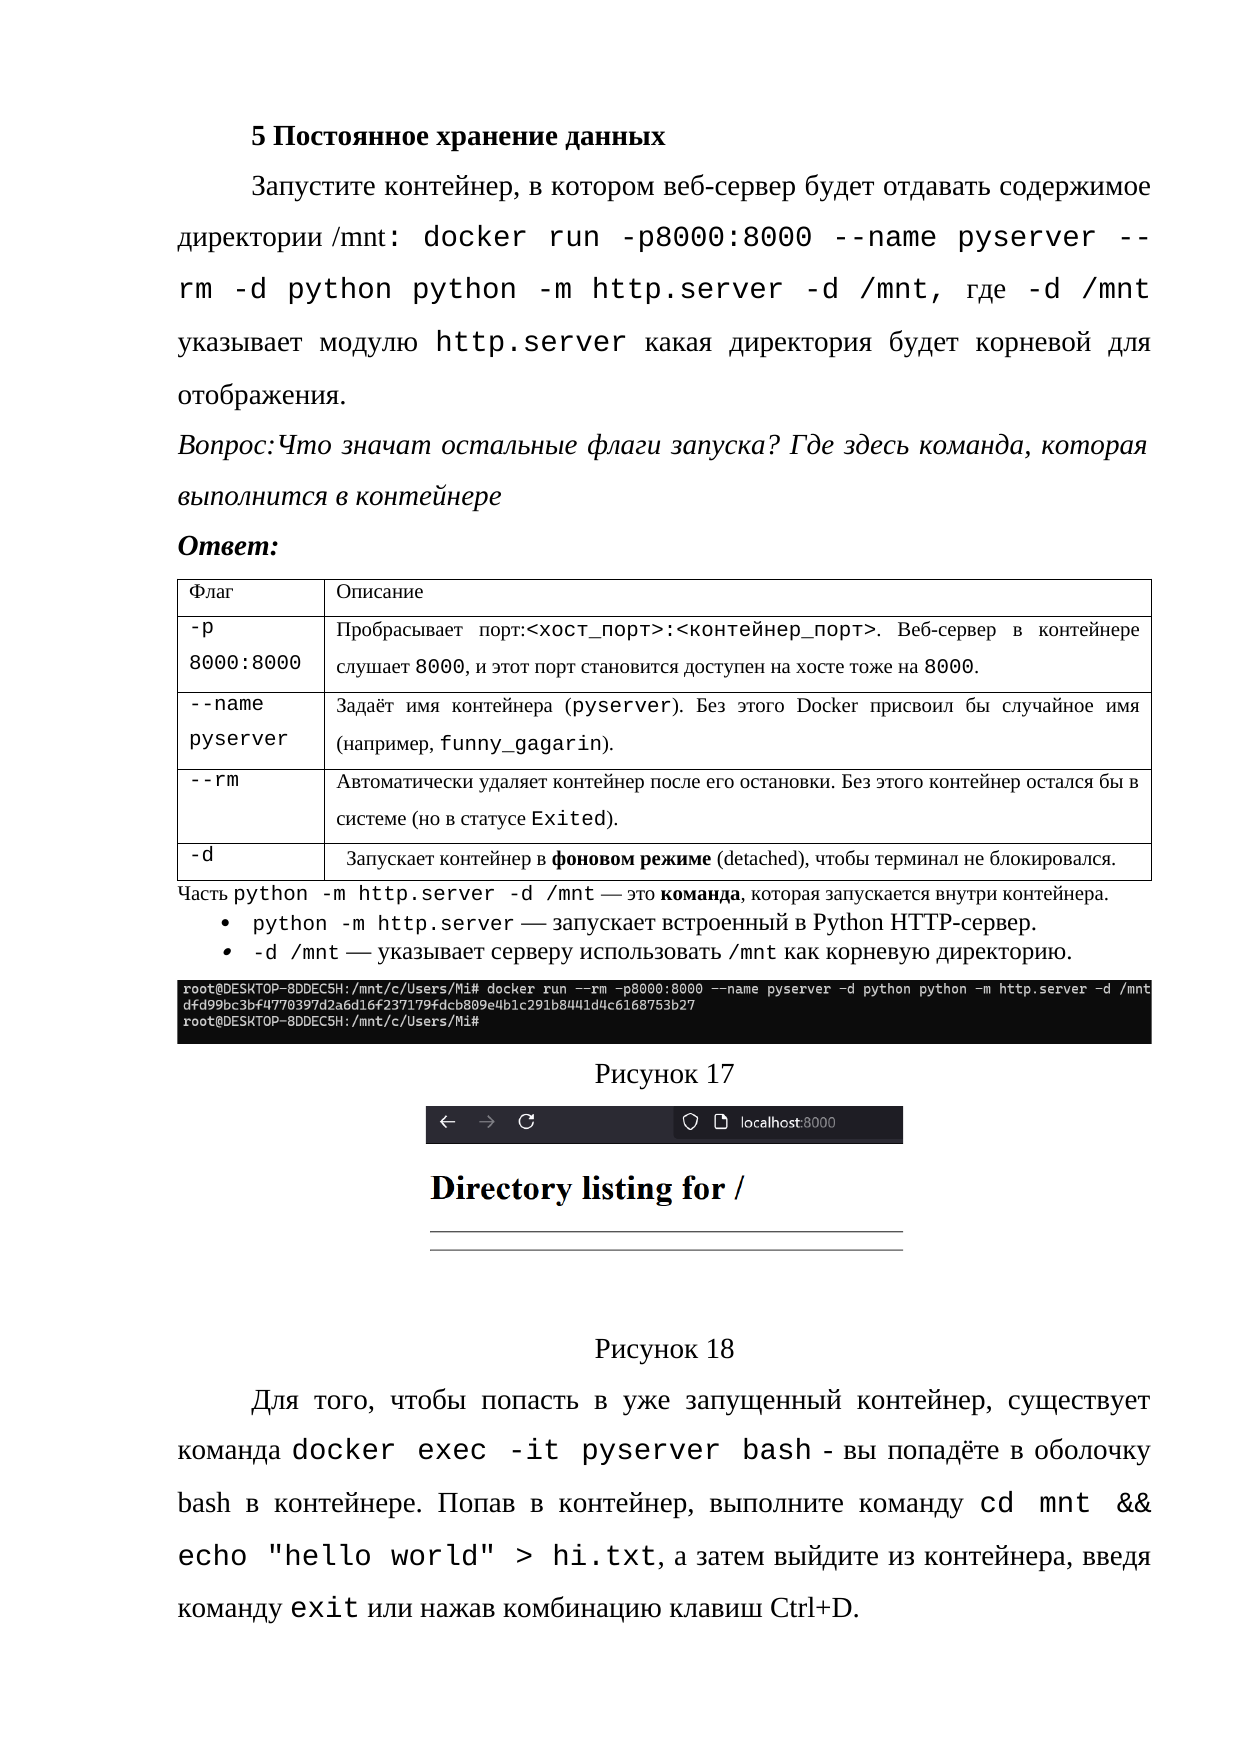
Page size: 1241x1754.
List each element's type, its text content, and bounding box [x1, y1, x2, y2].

table_cell Задаёт имя контейнера (pyserver). Без этого Docker присвоил бы случайное имя (например, funny_gagarin). [325, 693, 1151, 768]
table_cell Пробрасывает порт:<хост_порт>:<контейнер_порт>. Веб-сервер в контейнере слушает 8000, и этот порт становится доступен на хосте тоже на 8000. [325, 617, 1151, 692]
list -d /mnt — указывает серверу использовать /mnt как корневую директорию. [177, 936, 1152, 966]
text Ответ: [177, 528, 1152, 562]
table_header Флаг [178, 580, 324, 616]
text Часть python -m http.server -d /mnt — это команда, которая запускается внутри контейнера. [177, 881, 1152, 907]
list 5 Постоянное хранение данных [177, 118, 1152, 152]
table_cell Автоматически удаляет контейнер после его остановки. Без этого контейнер остался бы в системе (но в статусе Exited). [325, 770, 1151, 843]
picture [425, 1106, 904, 1320]
list python -m http.server — запускает встроенный в Python HTTP-сервер. [177, 907, 1152, 936]
text Запустите контейнер, в котором веб-сервер будет отдавать содержимое директории /mnt: docker run -p8000:8000 --name pyserver --rm -d python python -m http.server -d /mnt, где -d /mnt указывает модулю http.server какая директория будет корневой для отображения. [177, 168, 1152, 411]
text Для того, чтобы попасть в уже запущенный контейнер, существует команда docker exec -it pyserver bash - вы попадёте в оболочку bash в контейнере. Попав в контейнер, выполните команду cd mnt && echo "hello world" > hi.txt, а затем выйдите из контейнера, введя команду exit или нажав комбинацию клавиш Ctrl+D. [177, 1382, 1152, 1627]
table_cell --name pyserver [178, 693, 324, 768]
table_cell --rm [178, 770, 324, 843]
text Вопрос:Что значат остальные флаги запуска? Где здесь команда, которая выполнится в контейнере [177, 427, 1152, 511]
table_cell -d [178, 844, 324, 880]
text Рисунок 17 [177, 1056, 1152, 1089]
picture [177, 980, 1152, 1044]
table_header Описание [325, 580, 1151, 616]
table_cell -p 8000:8000 [178, 617, 324, 692]
text Рисунок 18 [177, 1331, 1152, 1365]
table_cell [325, 844, 1151, 880]
